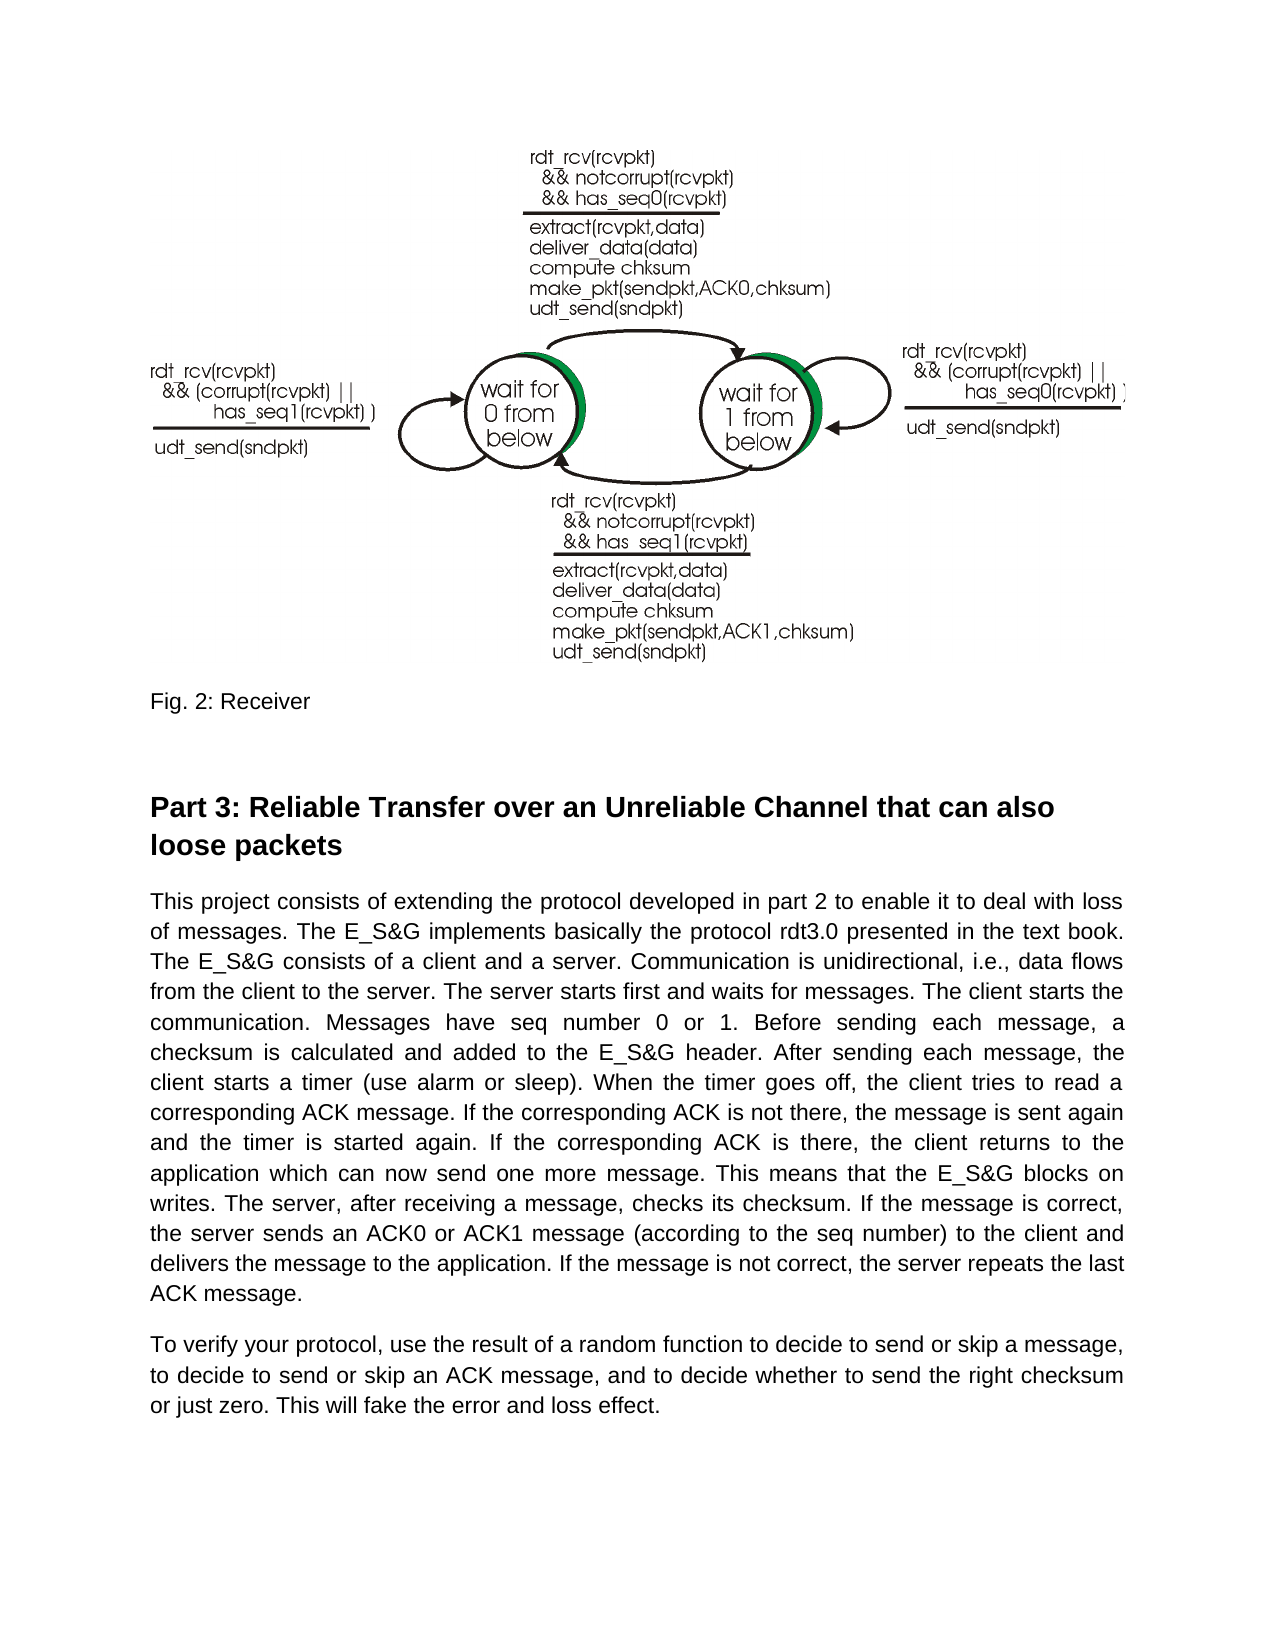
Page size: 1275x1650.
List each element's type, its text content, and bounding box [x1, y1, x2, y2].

text Part 3: Reliable Transfer over an Unreliable Channel that can also loose packets [150, 790, 1125, 862]
picture [150, 150, 1125, 663]
text This project consists of extending the protocol developed in part 2 to enable it to deal with loss of messages. The E_S&G implements basically the protocol rdt3.0 presented in the text book. The E_S&G consists of a client and a server. Communication is unidirectional, i.e., data flows from the client to the server. The server starts first and waits for messages. The client starts the communication. Messages have seq number 0 or 1. Before sending each message, a checksum is calculated and added to the E_S&G header. After sending each message, the client starts a timer (use alarm or sleep). When the timer goes off, the client tries to read a corresponding ACK message. If the corresponding ACK is not there, the message is sent again and the timer is started again. If the corresponding ACK is there, the client returns to the application which can now send one more message. This means that the E_S&G blocks on writes. The server, after receiving a message, checks its checksum. If the message is correct, the server sends an ACK0 or ACK1 message (according to the seq number) to the client and delivers the message to the application. If the message is not correct, the server repeats the last ACK message. [150, 888, 1125, 1307]
text To verify your protocol, use the result of a random function to decide to send or skip a message, to decide to send or skip an ACK message, and to decide whether to send the right checksum or just zero. This will fake the error and loss effect. [150, 1331, 1125, 1418]
text Fig. 2: Receiver [150, 688, 1125, 714]
